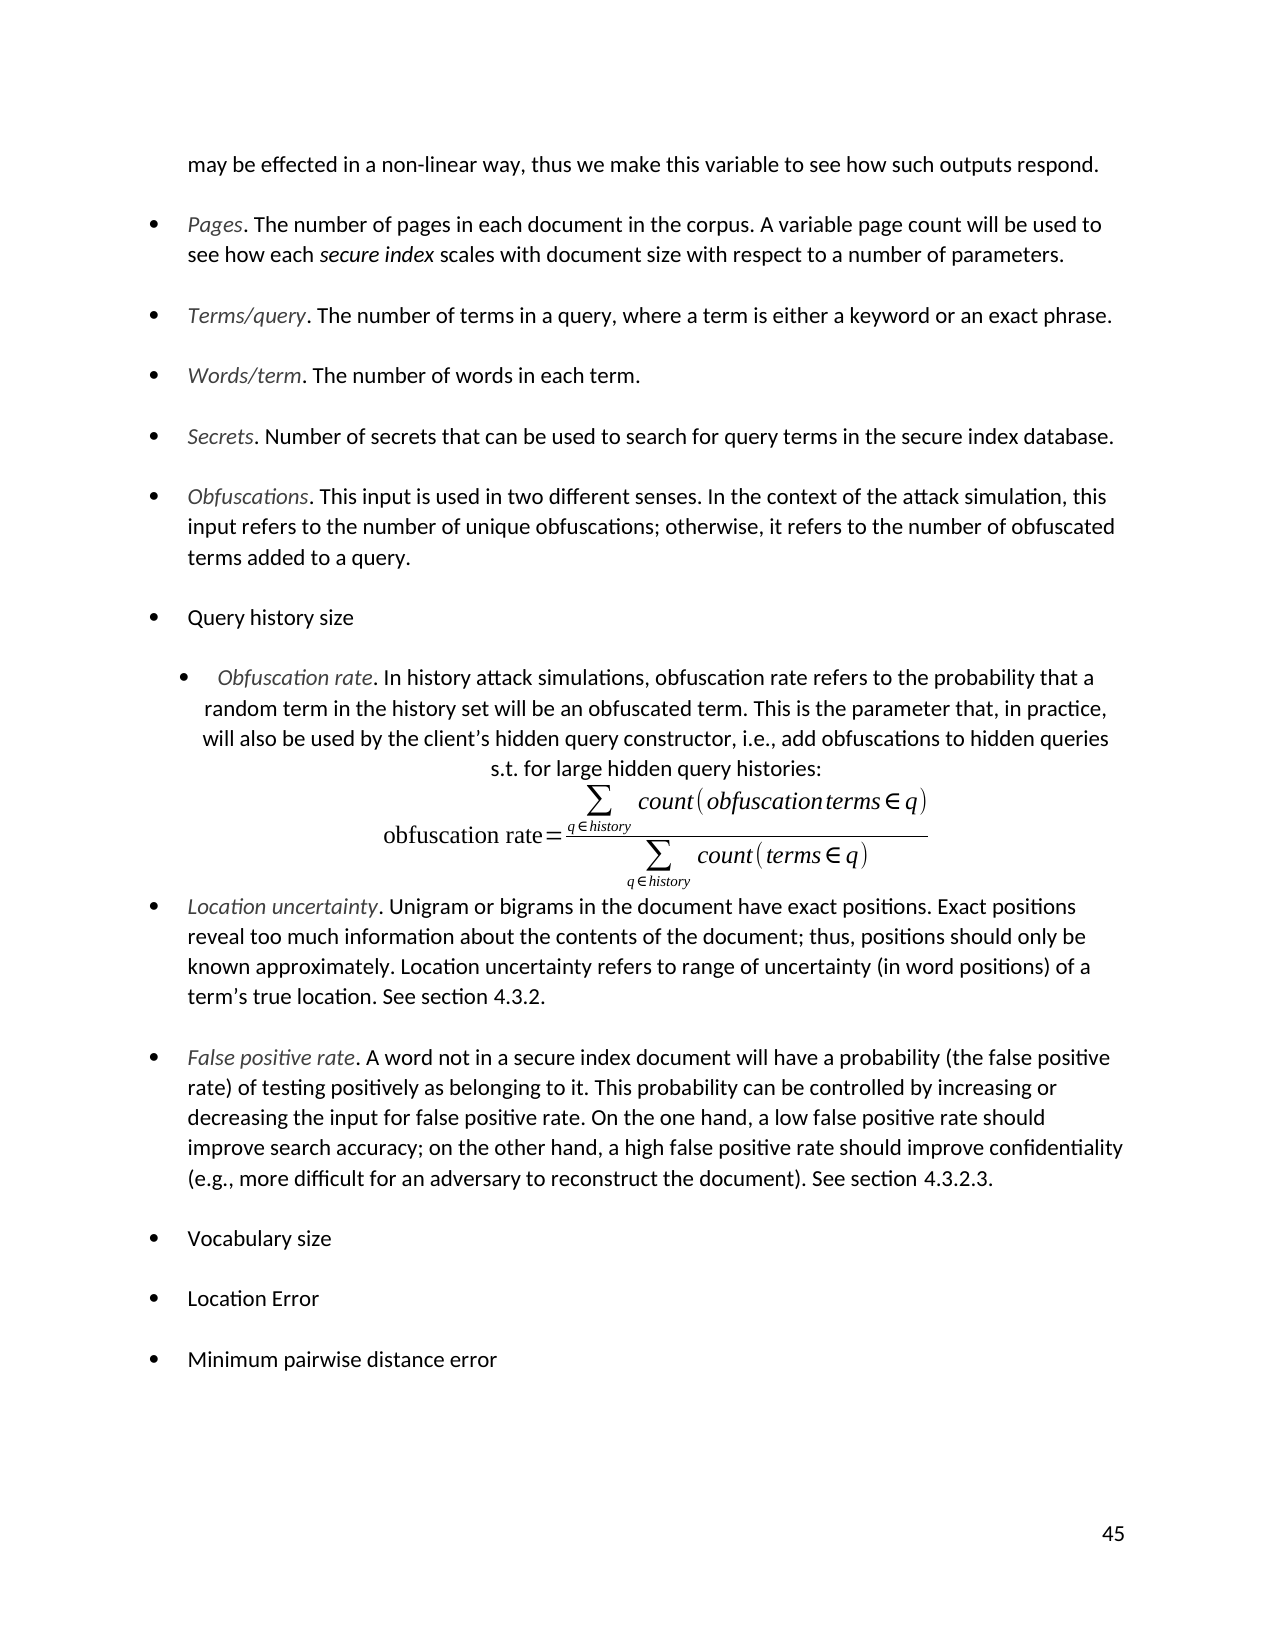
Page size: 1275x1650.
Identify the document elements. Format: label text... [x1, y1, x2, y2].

list Obfuscation rate. In history attack simulations, obfuscation rate refers to the probability that a random term in the history set will be an obfuscated term. This is the parameter that, in practice, will also be used by the client’s hidden query constructor, i.e., add obfuscations to hidden queries s.t. for large hidden query histories: [150, 663, 1125, 889]
list Vocabulary size [150, 1224, 1125, 1282]
list False positive rate. A word not in a secure index document will have a probability (the false positive rate) of testing positively as belonging to it. This probability can be controlled by increasing or decreasing the input for false positive rate. On the one hand, a low false positive rate should improve search accuracy; on the other hand, a high false positive rate should improve confidentiality (e.g., more difficult for an adversary to reconstruct the document). See section 4.3.2.3. [150, 1043, 1125, 1222]
list Obfuscations. This input is used in two different senses. In the context of the attack simulation, this input refers to the number of unique obfuscations; otherwise, it refers to the number of obfuscated terms added to a query. [150, 482, 1125, 601]
list Secrets. Number of secrets that can be used to search for query terms in the secure index database. [150, 422, 1125, 480]
list Location Error [150, 1284, 1125, 1312]
list Location uncertainty. Unigram or bigrams in the document have exact positions. Exact positions reveal too much information about the contents of the document; thus, positions should only be known approximately. Location uncertainty refers to range of uncertainty (in word positions) of a term’s true location. See section 4.3.2. [150, 892, 1125, 1041]
list Terms/query. The number of terms in a query, where a term is either a keyword or an exact phrase. [150, 301, 1125, 359]
list Query history size [150, 603, 1125, 631]
list Words/term. The number of words in each term. [150, 361, 1125, 420]
list Minimum pairwise distance error [150, 1345, 1125, 1373]
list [150, 150, 1125, 208]
list Pages. The number of pages in each document in the corpus. A variable page count will be used to see how each secure index scales with document size with respect to a number of parameters. [150, 210, 1125, 299]
